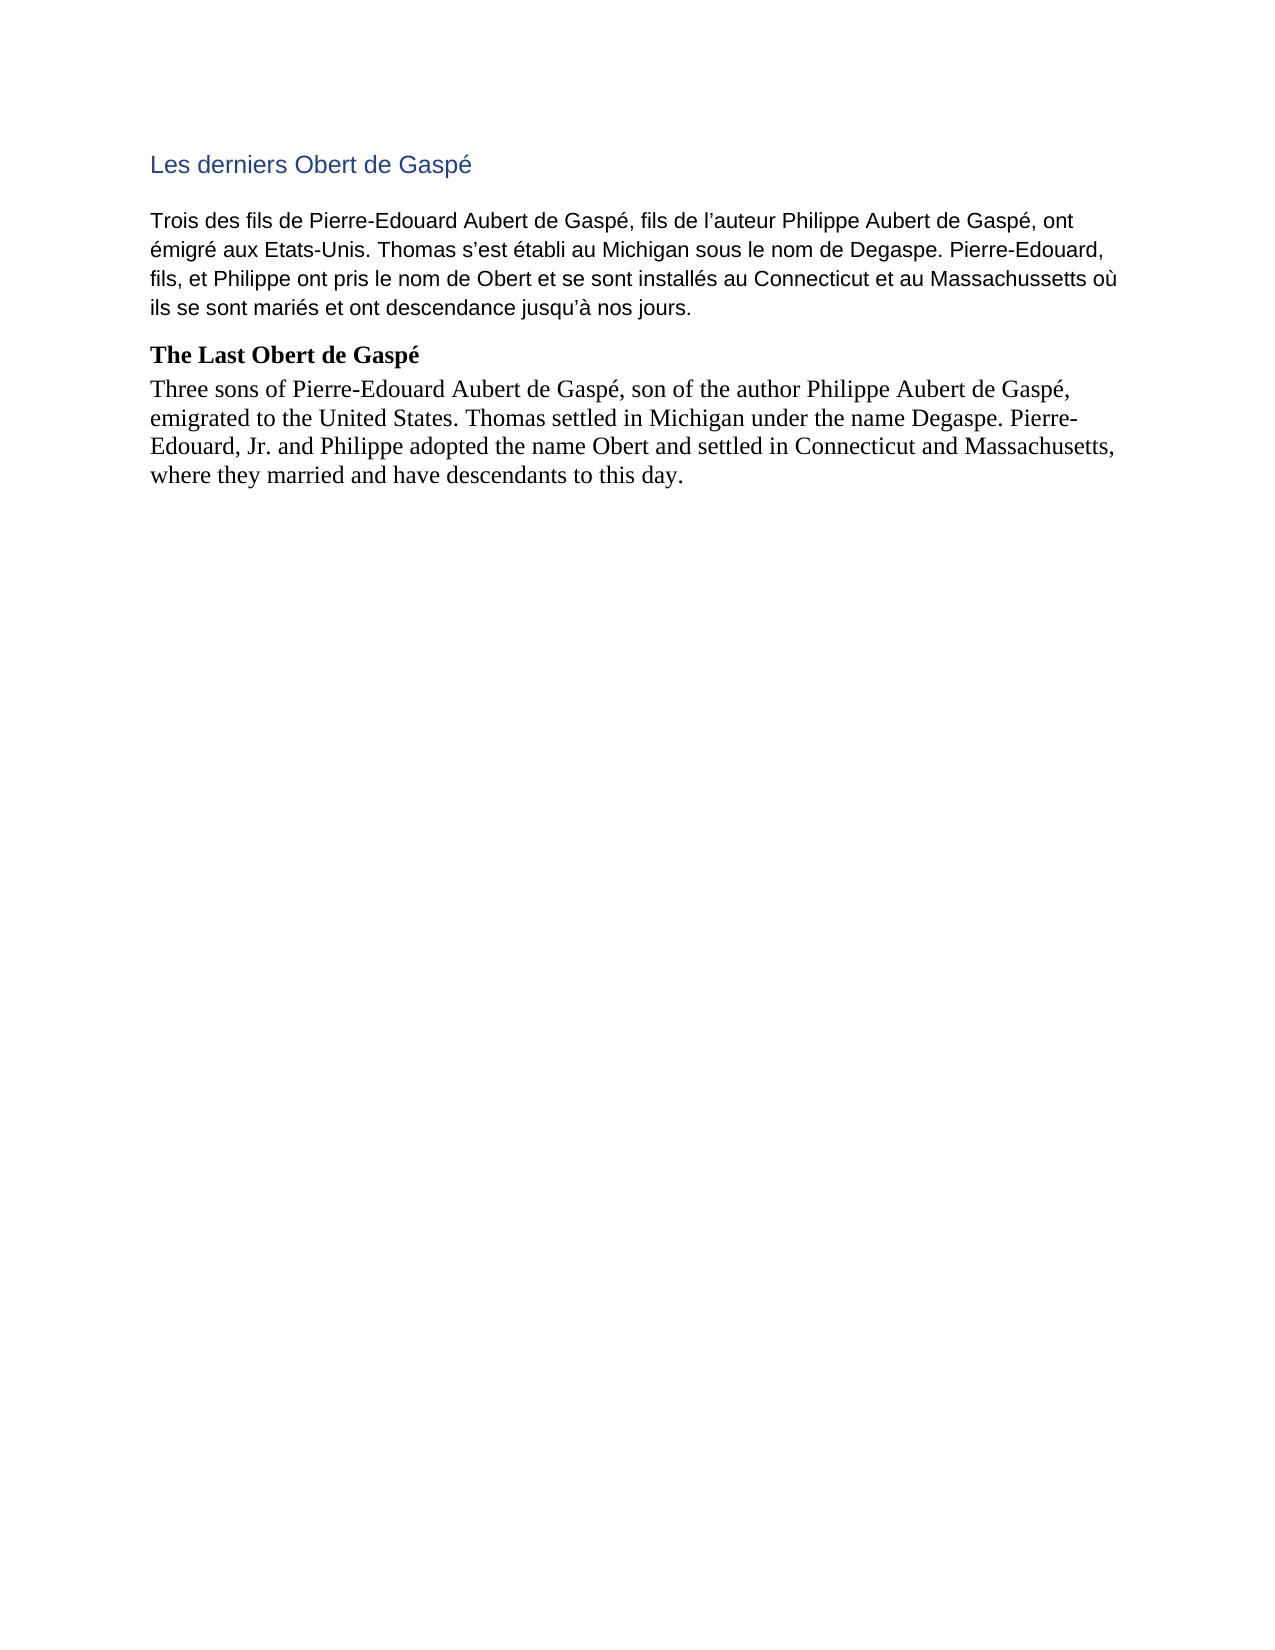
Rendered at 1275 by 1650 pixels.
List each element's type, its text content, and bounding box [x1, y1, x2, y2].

text The Last Obert de Gaspé [150, 340, 1125, 369]
text Trois des fils de Pierre-Edouard Aubert de Gaspé, fils de l’auteur Philippe Aubert de Gaspé, ont émigré aux Etats-Unis. Thomas s’est établi au Michigan sous le nom de Degaspe. Pierre-Edouard, fils, et Philippe ont pris le nom de Obert et se sont installés au Connecticut et au Massachussetts où ils se sont mariés et ont descendance jusqu’à nos jours. [150, 207, 1125, 319]
text Three sons of Pierre-Edouard Aubert de Gaspé, son of the author Philippe Aubert de Gaspé, emigrated to the United States. Thomas settled in Michigan under the name Degaspe. Pierre-Edouard, Jr. and Philippe adopted the name Obert and settled in Connecticut and Massachusetts, where they married and have descendants to this day. [150, 374, 1125, 489]
text Les derniers Obert de Gaspé [150, 150, 1125, 179]
